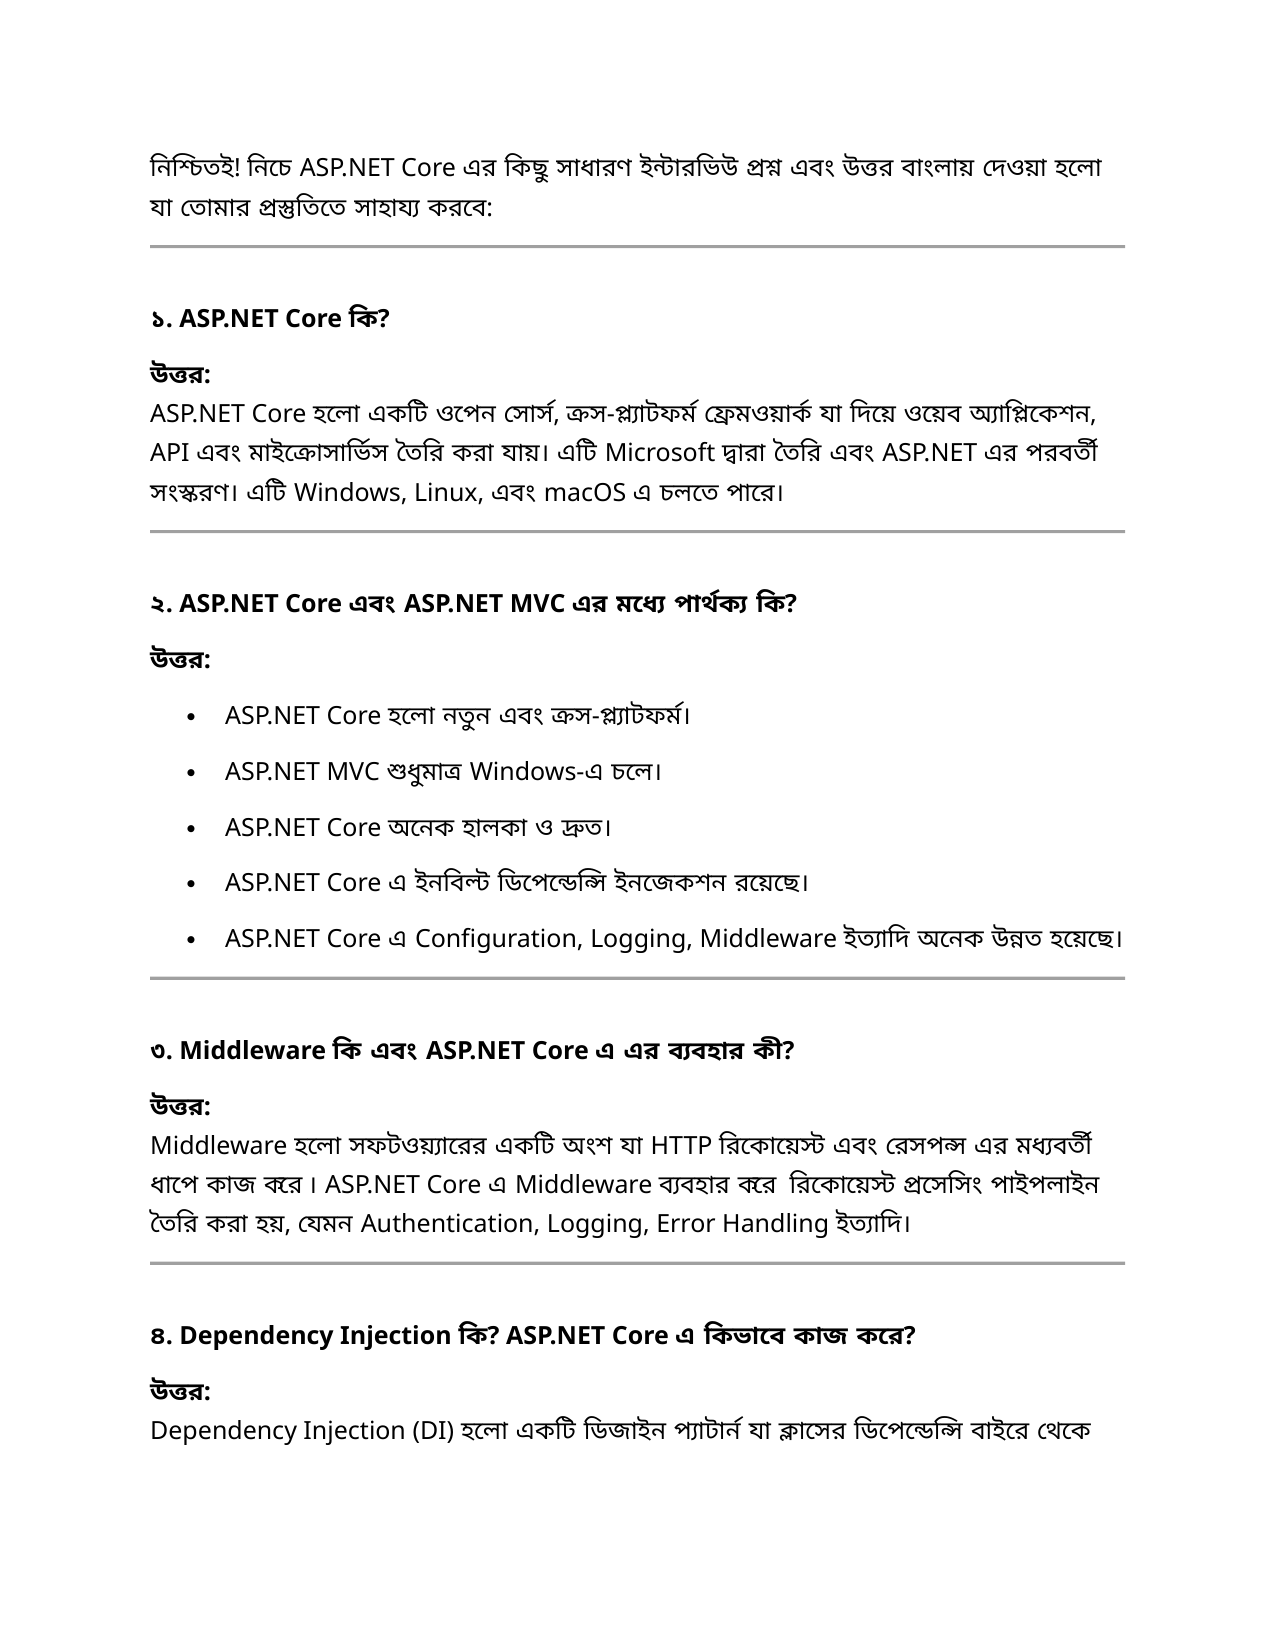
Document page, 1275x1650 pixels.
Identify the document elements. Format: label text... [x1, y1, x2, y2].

text উত্তর: Middleware হলো সফটওয়্যারের একটি অংশ যা HTTP রিকোয়েস্ট এবং রেসপন্স এর মধ্যবর্তী ধাপে কাজ করে। ASP.NET Core এ Middleware ব্যবহার করে রিকোয়েস্ট প্রসেসিং পাইপলাইন তৈরি করা হয়, যেমন Authentication, Logging, Error Handling ইত্যাদি। [150, 1088, 1125, 1240]
text উত্তর: [150, 642, 1125, 676]
list ASP.NET Core এ Configuration, Logging, Middleware ইত্যাদি অনেক উন্নত হয়েছে। [187, 921, 1125, 955]
text ৩. Middleware কি এবং ASP.NET Core এ এর ব্যবহার কী? [150, 1032, 1125, 1067]
list ASP.NET Core হলো নতুন এবং ক্রস-প্ল্যাটফর্ম। [187, 697, 1125, 732]
text নিশ্চিতই! নিচে ASP.NET Core এর কিছু সাধারণ ইন্টারভিউ প্রশ্ন এবং উত্তর বাংলায় দেওয়া হলো যা তোমার প্রস্তুতিতে সাহায্য করবে: [150, 150, 1125, 223]
list ASP.NET Core এ ইনবিল্ট ডিপেন্ডেন্সি ইনজেকশন রয়েছে। [187, 865, 1125, 899]
list ASP.NET Core অনেক হালকা ও দ্রুত। [187, 809, 1125, 843]
text ১. ASP.NET Core কি? [150, 301, 1125, 335]
text ৪. Dependency Injection কি? ASP.NET Core এ কিভাবে কাজ করে? [150, 1317, 1125, 1352]
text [150, 1373, 1125, 1447]
list ASP.NET MVC শুধুমাত্র Windows-এ চলে। [187, 753, 1125, 787]
text উত্তর: ASP.NET Core হলো একটি ওপেন সোর্স, ক্রস-প্ল্যাটফর্ম ফ্রেমওয়ার্ক যা দিয়ে ওয়েব অ্যাপ্লিকেশন, API এবং মাইক্রোসার্ভিস তৈরি করা যায়। এটি Microsoft দ্বারা তৈরি এবং ASP.NET এর পরবর্তী সংস্করণ। এটি Windows, Linux, এবং macOS এ চলতে পারে। [150, 357, 1125, 508]
text ২. ASP.NET Core এবং ASP.NET MVC এর মধ্যে পার্থক্য কি? [150, 586, 1125, 620]
